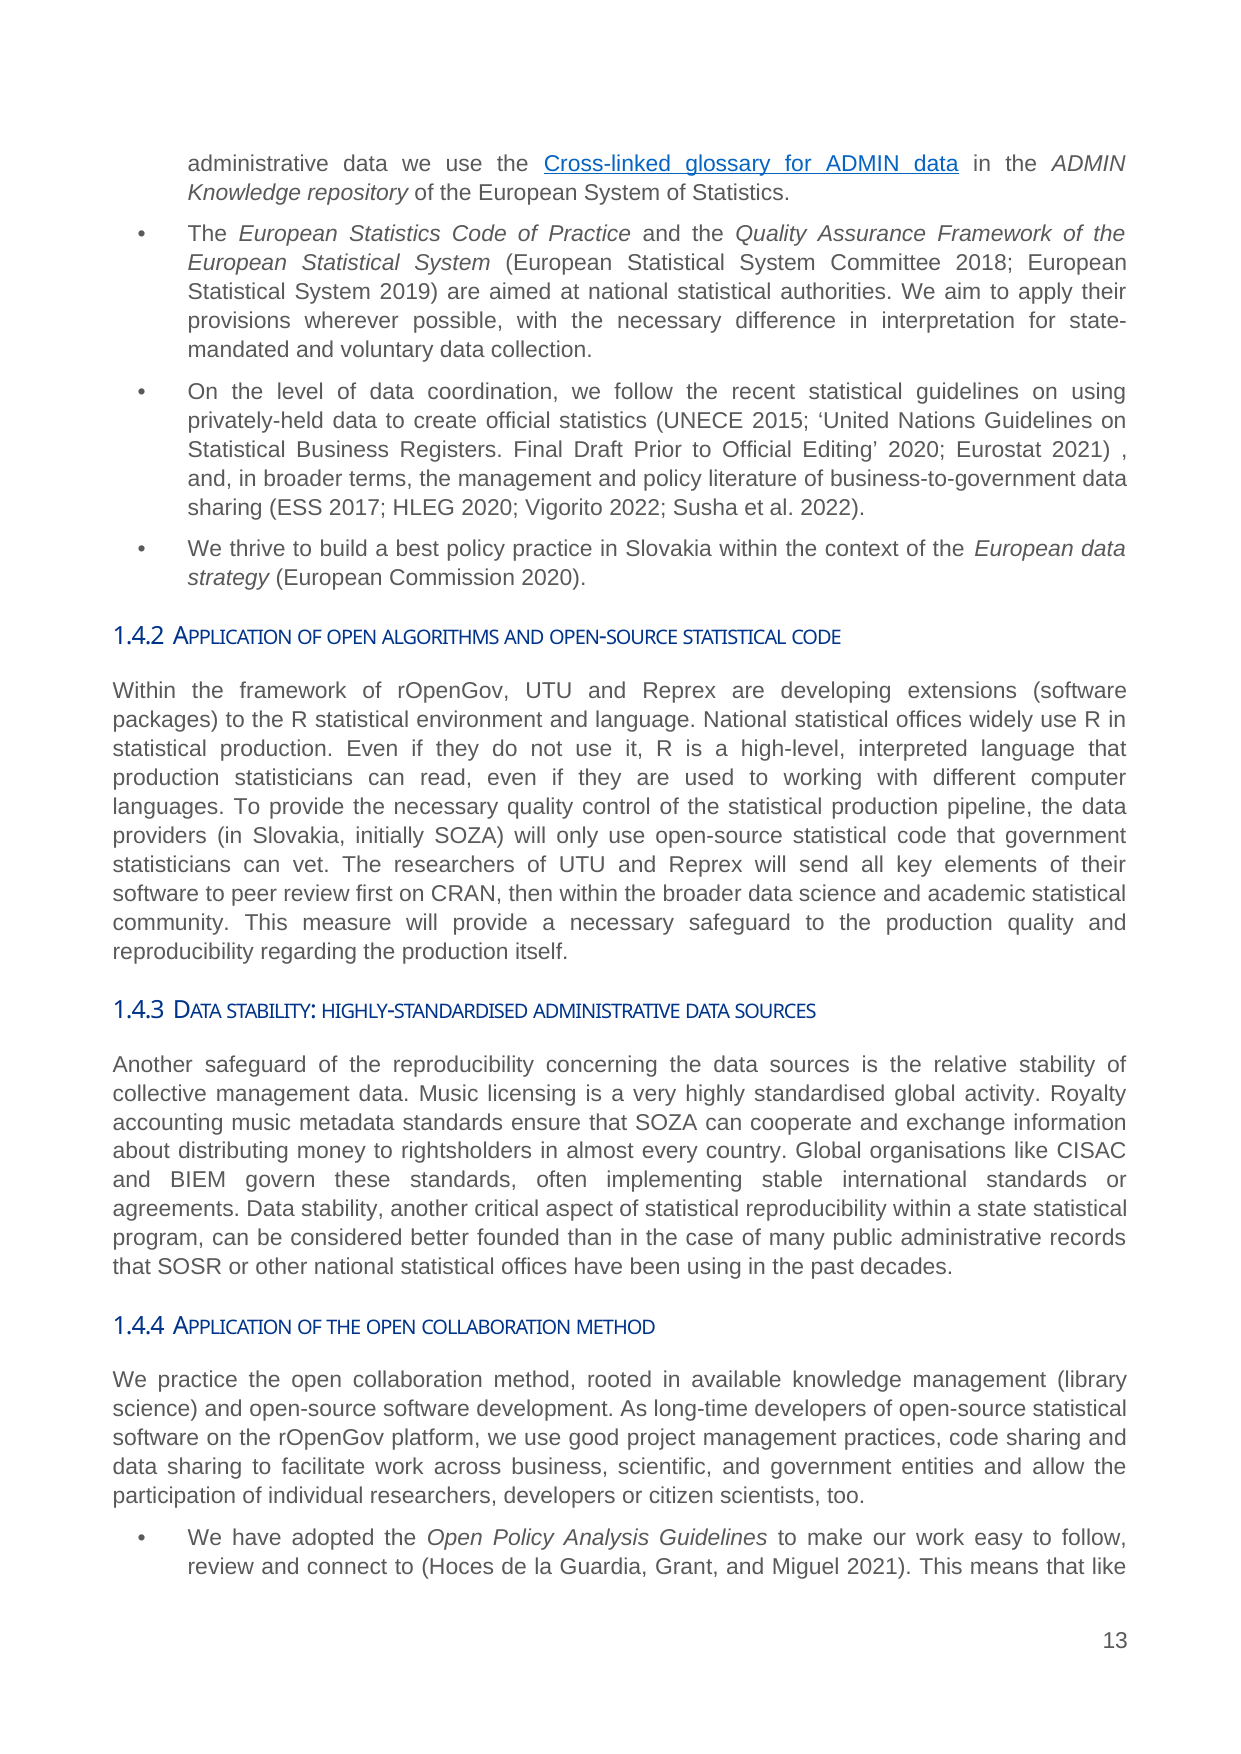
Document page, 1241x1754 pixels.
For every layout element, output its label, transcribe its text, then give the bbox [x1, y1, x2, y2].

list We thrive to build a best policy practice in Slovakia within the context of the European data strategy (European Commission 2020). [137, 535, 1128, 590]
list On the level of data coordination, we follow the recent statistical guidelines on using privately-held data to create official statistics (UNECE 2015; ‘United Nations Guidelines on Statistical Business Registers. Final Draft Prior to Official Editing’ 2020; Eurostat 2021) , and, in broader terms, the management and policy literature of business-to-government data sharing (ESS 2017; HLEG 2020; Vigorito 2022; Susha et al. 2022). [137, 378, 1128, 520]
subtitle Data stability: highly-standardised administrative data sources [112, 992, 1128, 1026]
subtitle Application of open algorithms and open-source statistical code [112, 618, 1128, 652]
subtitle Application of the open collaboration method [112, 1307, 1128, 1341]
list The European Statistics Code of Practice and the Quality Assurance Framework of the European Statistical System (European Statistical System Committee 2018; European Statistical System 2019) are aimed at national statistical authorities. We aim to apply their provisions wherever possible, with the necessary difference in interpretation for state-mandated and voluntary data collection. [137, 220, 1128, 363]
